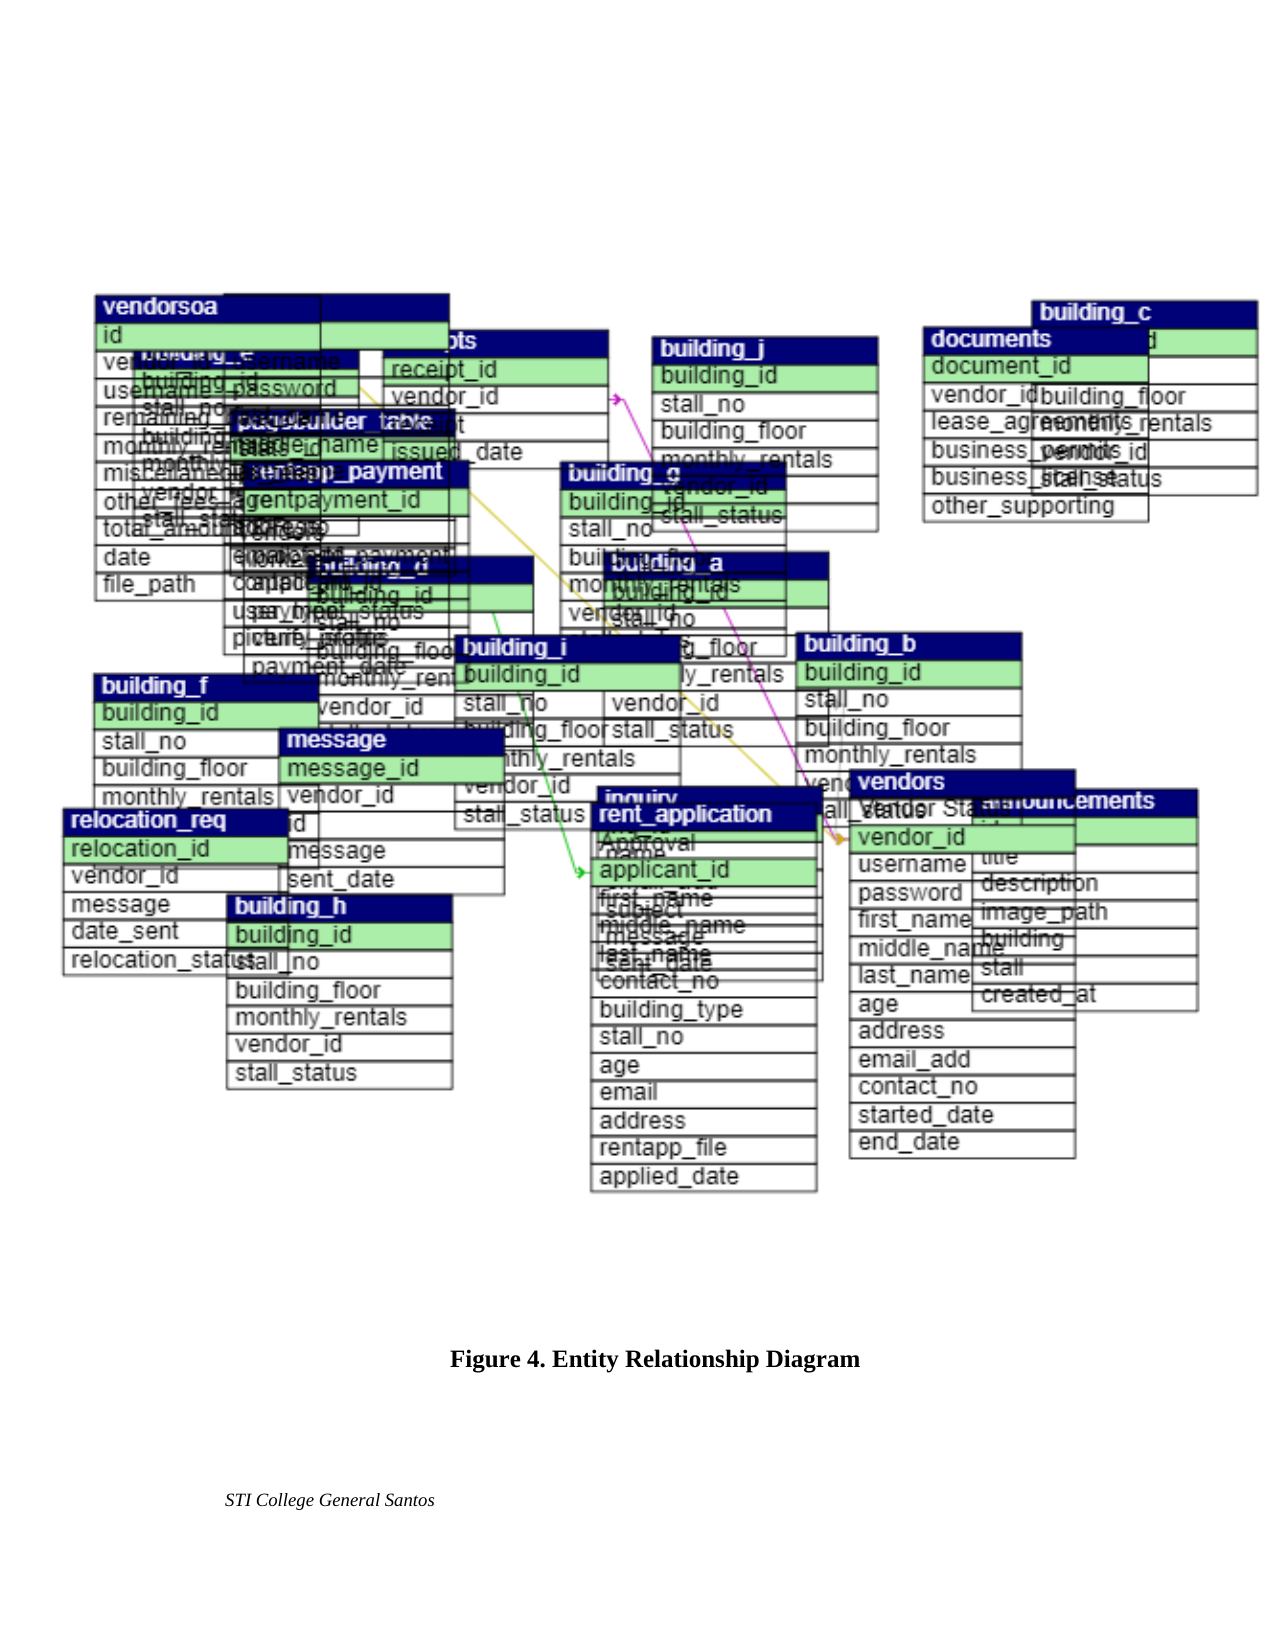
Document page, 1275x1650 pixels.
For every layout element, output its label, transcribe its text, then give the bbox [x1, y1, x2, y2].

text Figure 4. Entity Relationship Diagram [375, 1344, 1125, 1373]
picture [23, 265, 1264, 1223]
